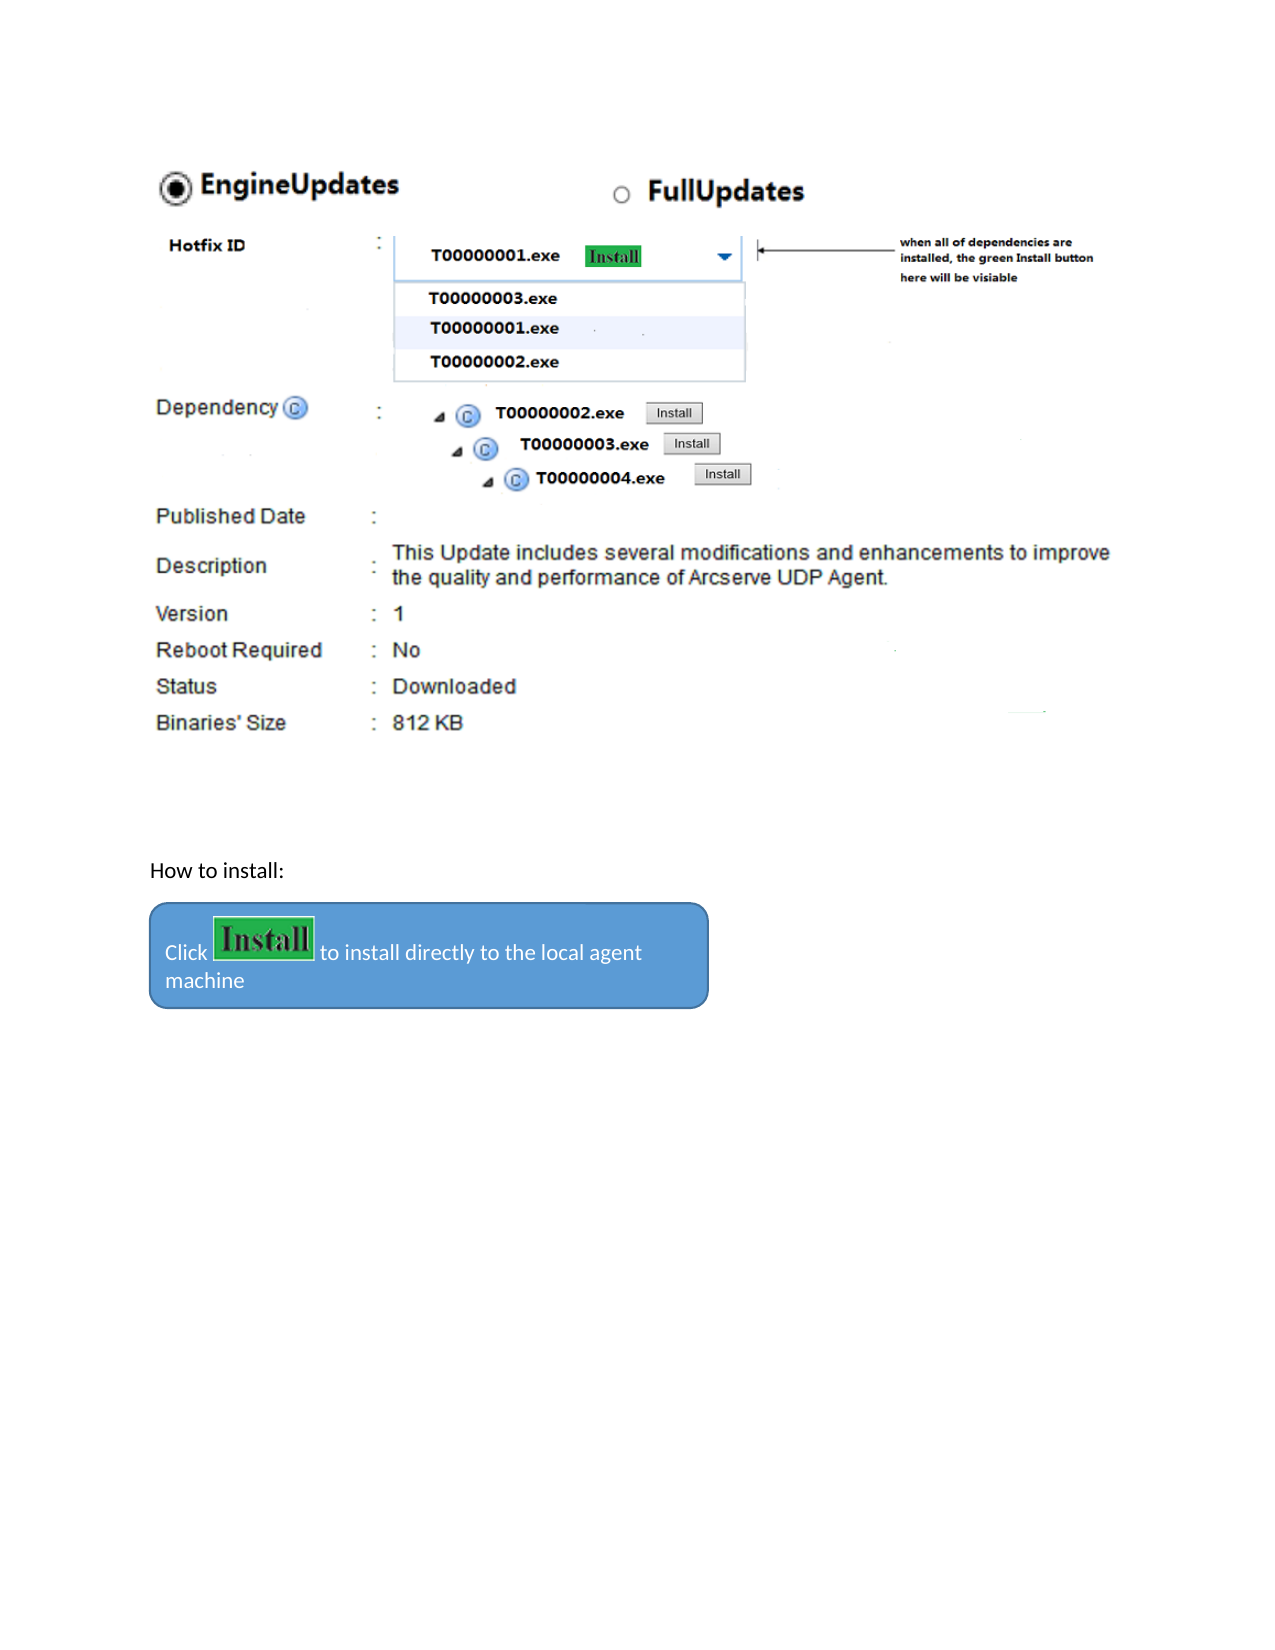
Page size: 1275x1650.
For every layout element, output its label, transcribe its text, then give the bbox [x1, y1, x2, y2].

picture [213, 916, 315, 961]
picture [150, 236, 1125, 744]
picture [600, 171, 822, 218]
text How to install: [150, 856, 1125, 884]
picture [150, 150, 413, 218]
